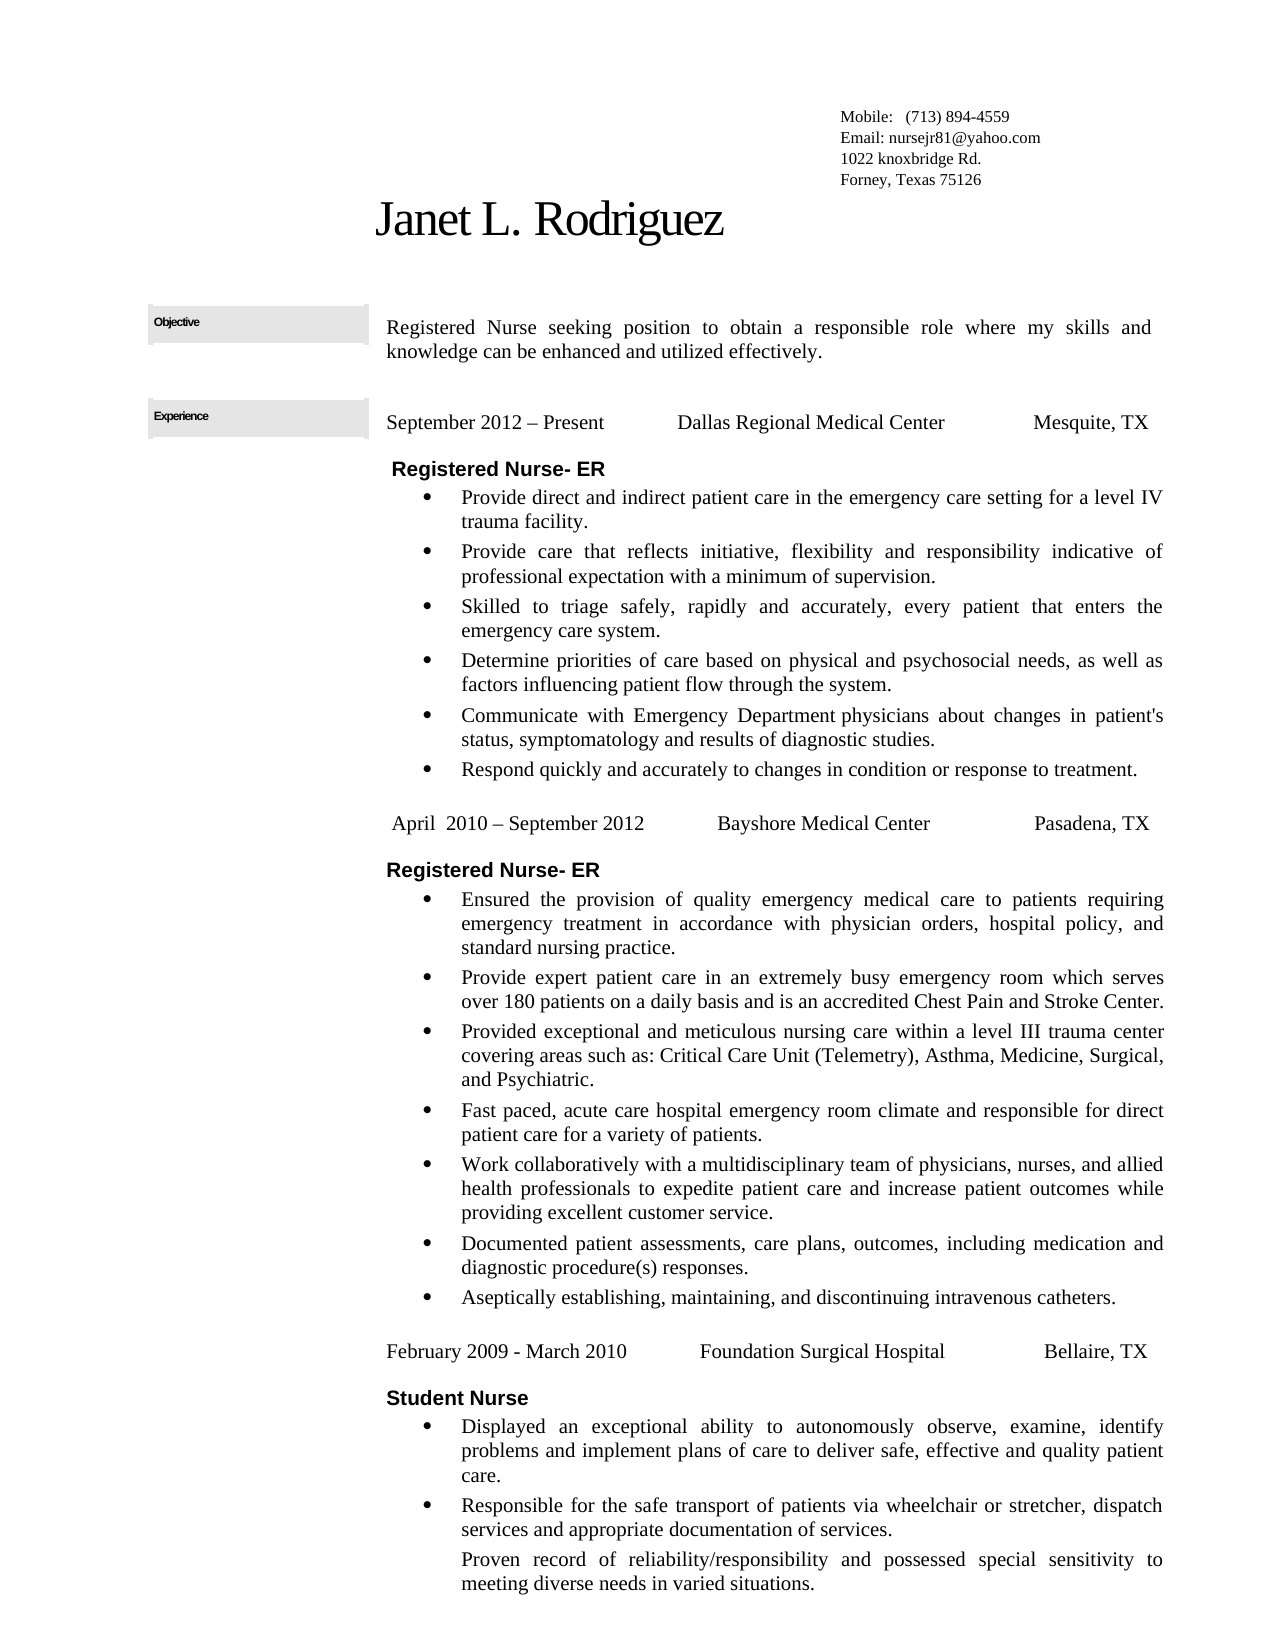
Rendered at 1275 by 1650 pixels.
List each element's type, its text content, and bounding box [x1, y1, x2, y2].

text Email: nursejr81@yahoo.com [840, 126, 1090, 147]
text Mobile: (713) 894-4559 [840, 105, 1090, 126]
table_header Objective [143, 292, 375, 386]
text 1022 knoxbridge Rd. [840, 147, 1090, 168]
text Forney, Texas 75126 [840, 168, 1090, 188]
table_cell September 2012 – Present Dallas Regional Medical Center Mesquite, TX Registered Nurse- ER Provide direct and indirect patient care in the emergency care setting for a level IV trauma facility. Provide care that reflects initiative, flexibility and responsibility indicative of professional expectation with a minimum of supervision. Skilled to triage safely, rapidly and accurately, every patient that enters the emergency care system. Determine priorities of care based on physical and psychosocial needs, as well as factors influencing patient flow through the system. Communicate with Emergency Department physicians about changes in patient's status, symptomatology and results of diagnostic studies. Respond quickly and accurately to changes in condition or response to treatment. April 2010 – September 2012 Bayshore Medical Center Pasadena, TX Registered Nurse- ER Ensured the provision of quality emergency medical care to patients requiring emergency treatment in accordance with physician orders, hospital policy, and standard nursing practice. Provide expert patient care in an extremely busy emergency room which serves over 180 patients on a daily basis and is an accredited Chest Pain and Stroke Center. Provided exceptional and meticulous nursing care within a level III trauma center covering areas such as: Critical Care Unit (Telemetry), Asthma, Medicine, Surgical, and Psychiatric. Fast paced, acute care hospital emergency room climate and responsible for direct patient care for a variety of patients. Work collaboratively with a multidisciplinary team of physicians, nurses, and allied health professionals to expedite patient care and increase patient outcomes while providing excellent customer service. Documented patient assessments, care plans, outcomes, including medication and diagnostic procedure(s) responses. Aseptically establishing, maintaining, and discontinuing intravenous catheters. February 2009 - March 2010 Foundation Surgical Hospital Bellaire, TX Student Nurse Displayed an exceptional ability to autonomously observe, examine, identify problems and implement plans of care to deliver safe, effective and quality patient care. Responsible for the safe transport of patients via wheelchair or stretcher, dispatch services and appropriate documentation of services. Proven record of reliability/responsibility and possessed special sensitivity to meeting diverse needs in varied situations. [375, 386, 1164, 1602]
table_cell Experience [143, 386, 375, 1602]
text Janet L. Rodriguez [375, 66, 1125, 246]
table_header Registered Nurse seeking position to obtain a responsible role where my skills and knowledge can be enhanced and utilized effectively. [375, 292, 1164, 386]
